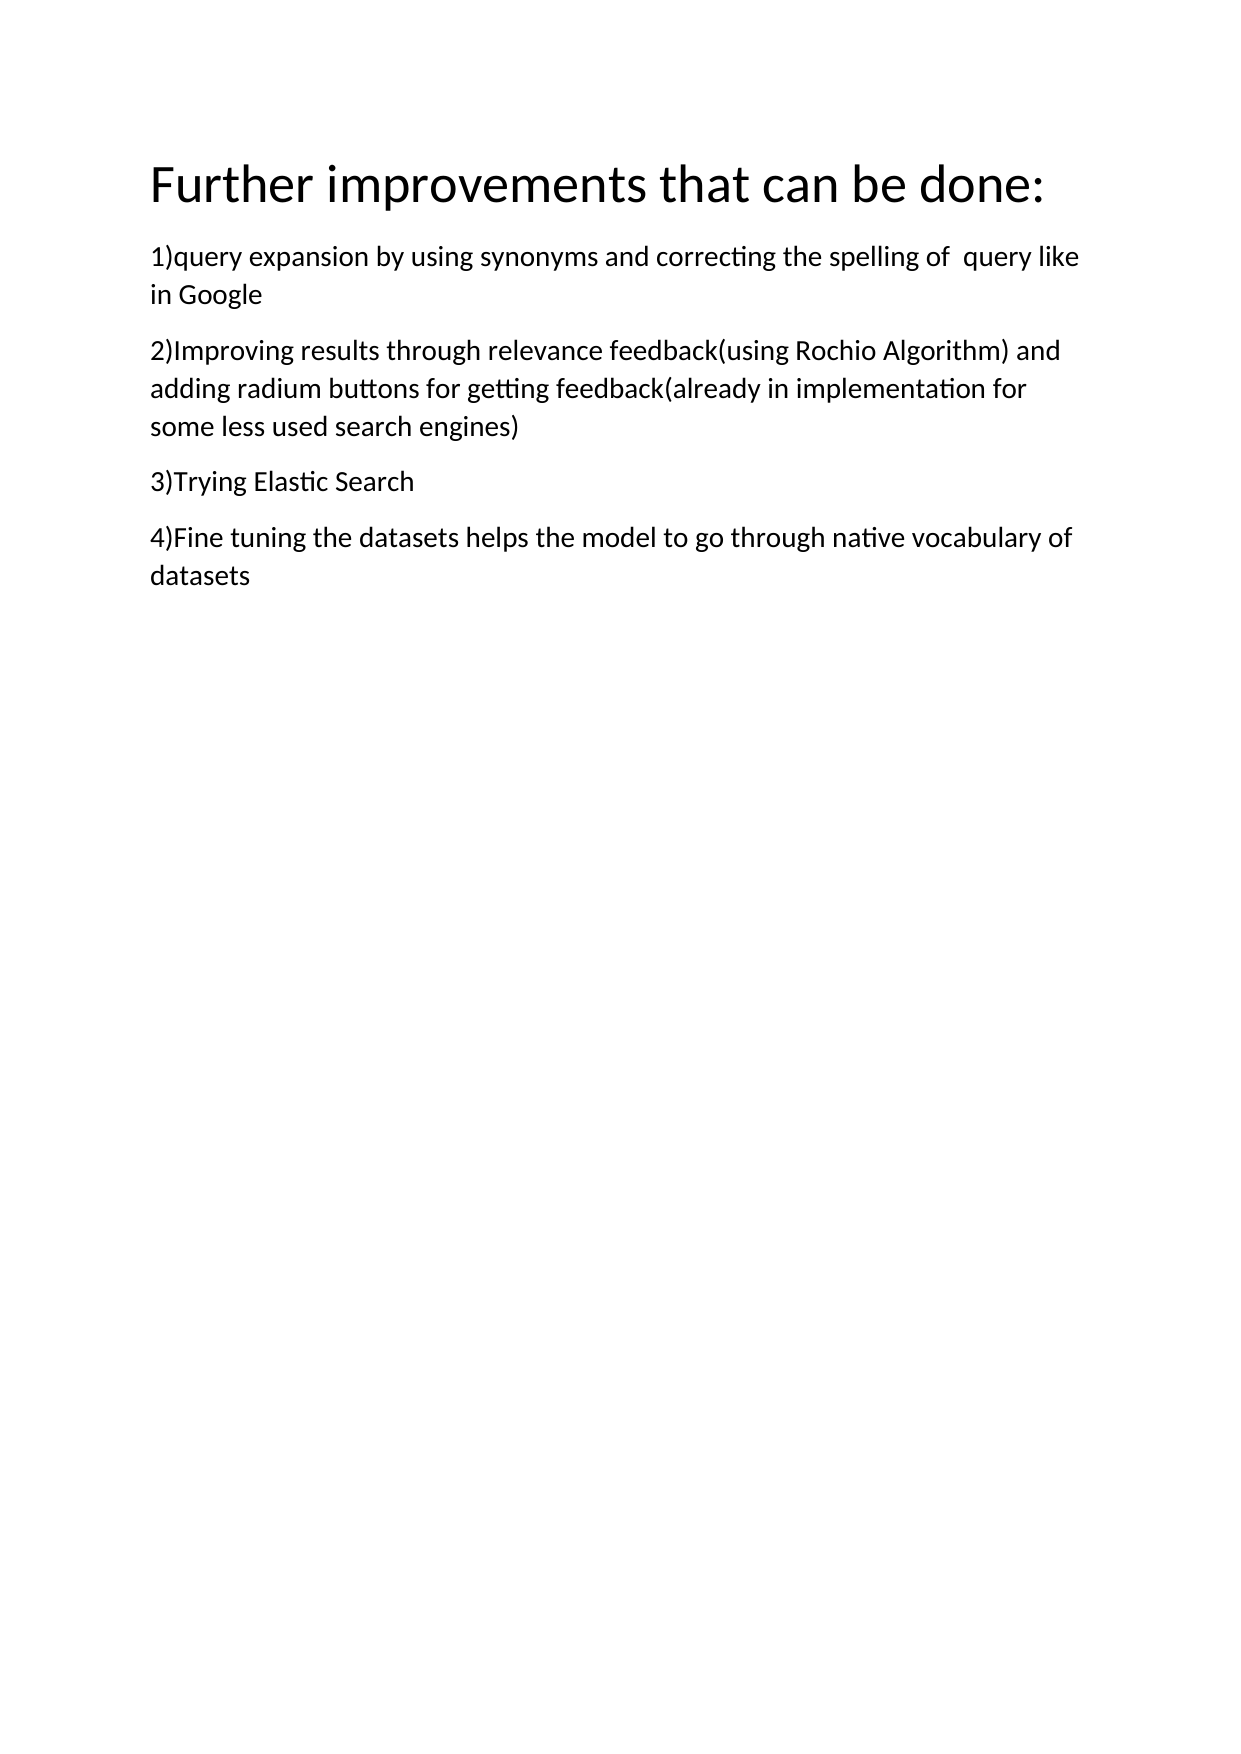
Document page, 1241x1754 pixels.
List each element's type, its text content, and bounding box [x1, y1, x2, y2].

text 3)Trying Elastic Search [150, 463, 1090, 499]
text 2)Improving results through relevance feedback(using Rochio Algorithm) and adding radium buttons for getting feedback(already in implementation for some less used search engines) [150, 332, 1090, 444]
text 4)Fine tuning the datasets helps the model to go through native vocabulary of datasets [150, 519, 1090, 593]
text 1)query expansion by using synonyms and correcting the spelling of query like in Google [150, 238, 1090, 312]
text Further improvements that can be done: [150, 150, 1090, 216]
